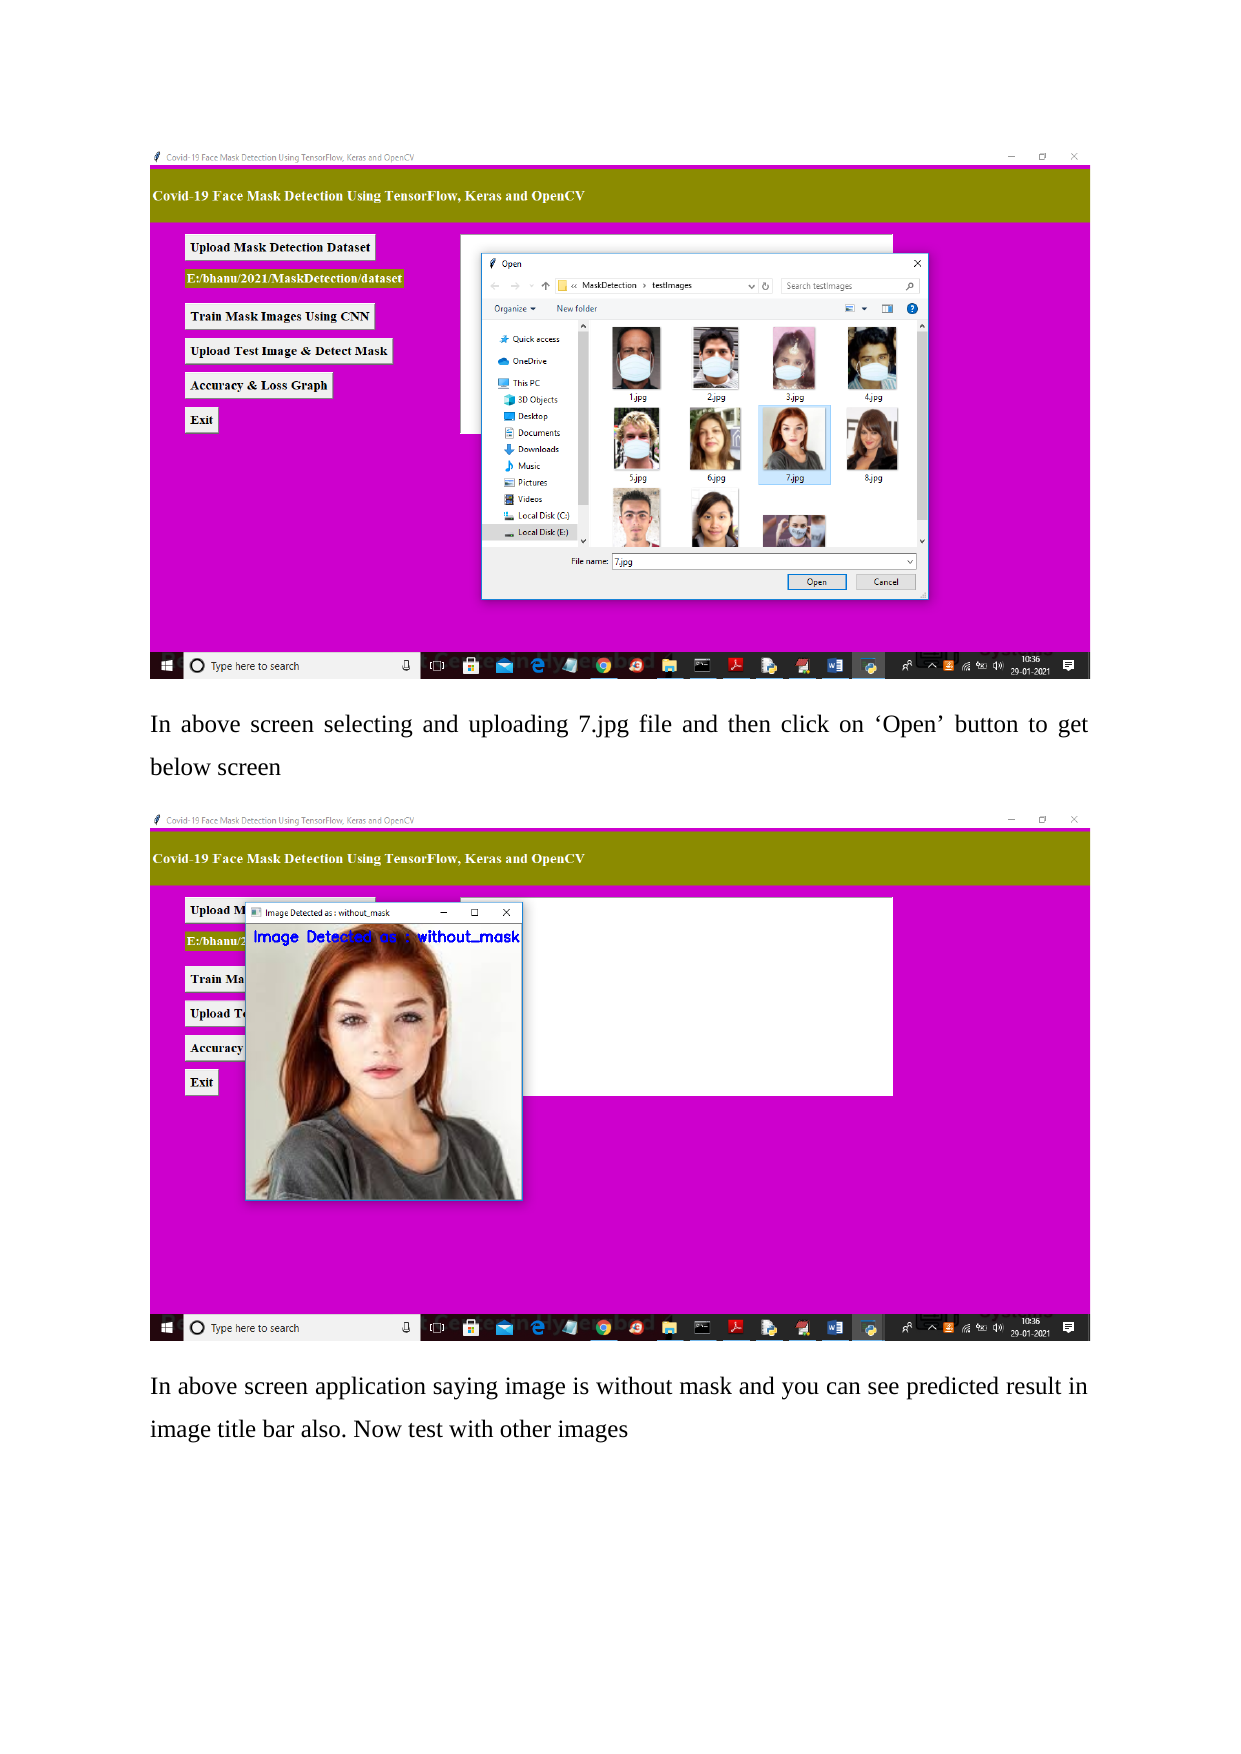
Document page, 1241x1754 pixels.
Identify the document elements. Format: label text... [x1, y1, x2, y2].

picture [150, 812, 1091, 1341]
text In above screen selecting and uploading 7.jpg file and then click on ‘Open’ button to get below screen [150, 709, 1090, 781]
picture [150, 150, 1091, 679]
text In above screen application saying image is without mask and you can see predicted result in image title bar also. Now test with other images [150, 1371, 1090, 1443]
